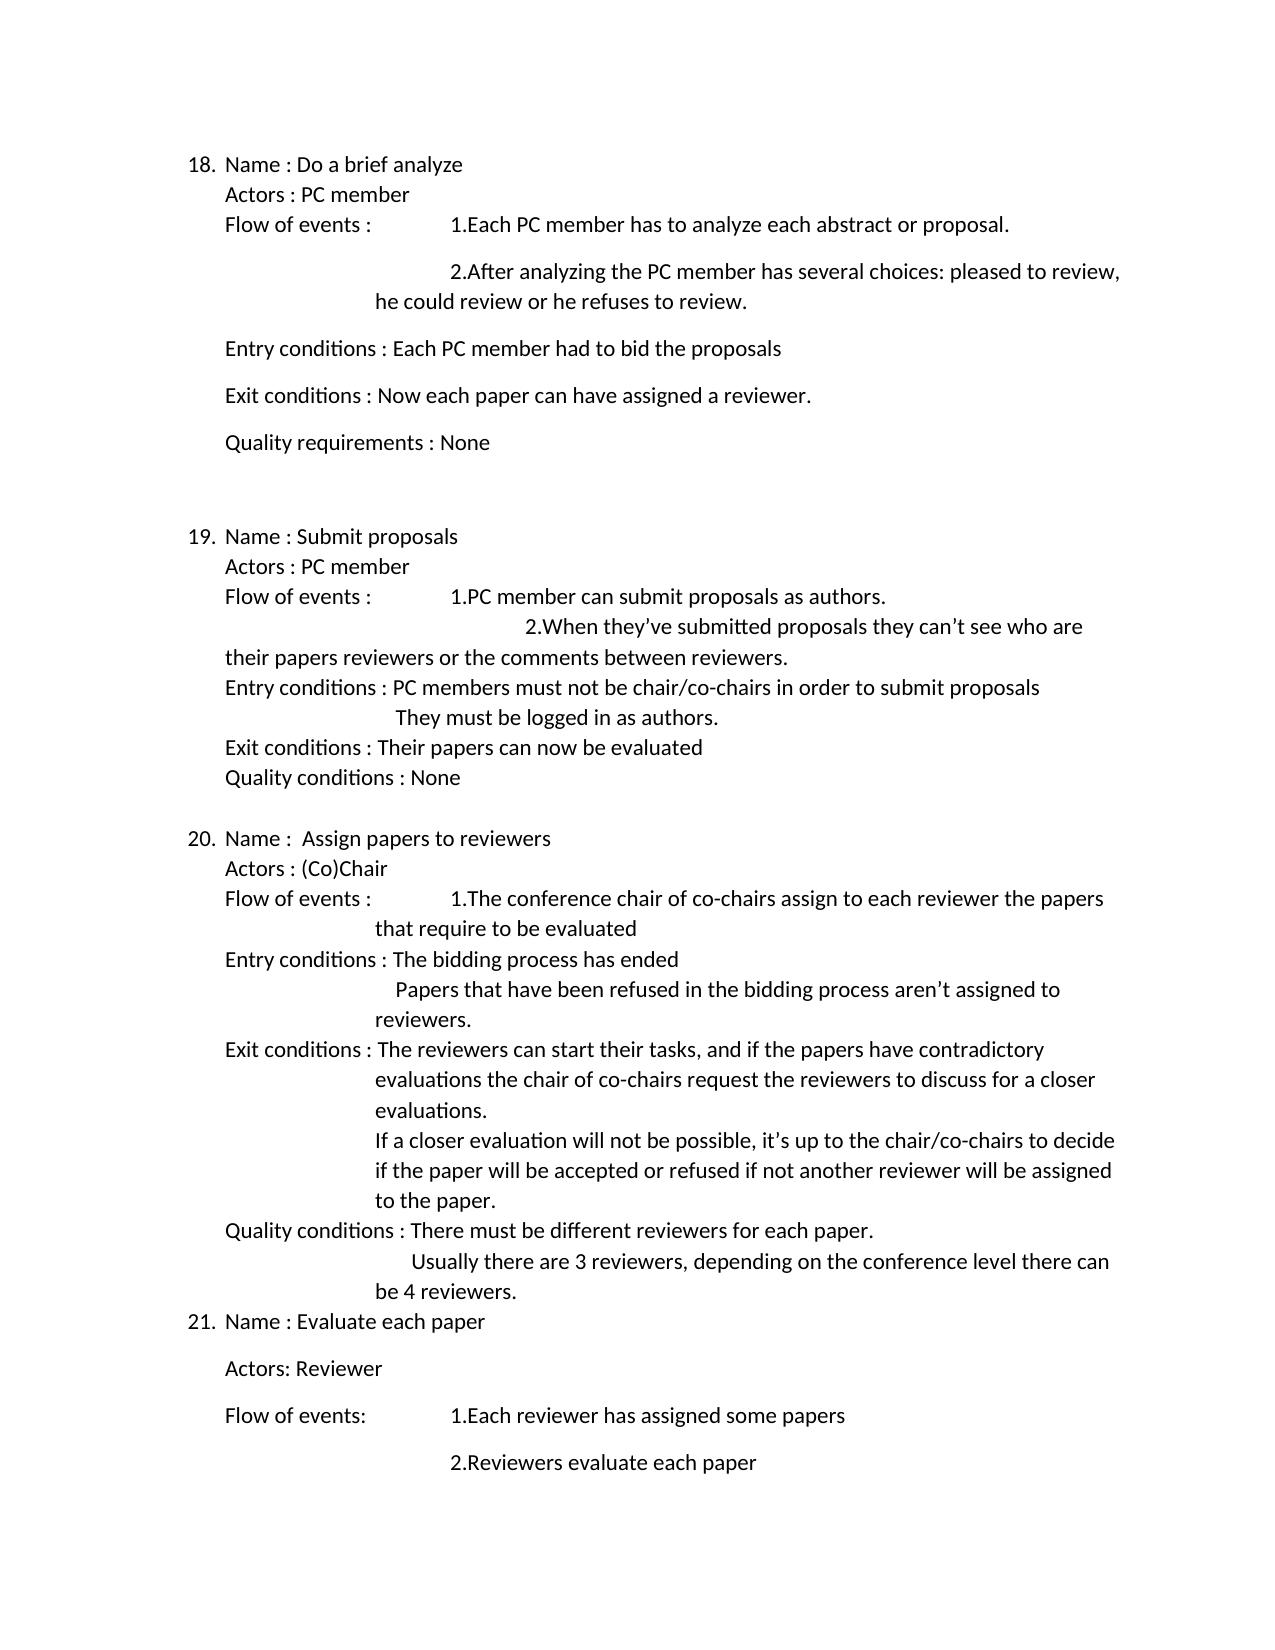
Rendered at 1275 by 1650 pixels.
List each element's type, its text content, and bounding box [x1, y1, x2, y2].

list Name : Assign papers to reviewers [187, 824, 1125, 852]
list If a closer evaluation will not be possible, it’s up to the chair/co-chairs to decide if the paper will be accepted or refused if not another reviewer will be assigned to the paper. [225, 1126, 1125, 1214]
list Actors : PC member [225, 180, 1125, 208]
text Quality requirements : None [150, 428, 1125, 456]
text 2.After analyzing the PC member has several choices: pleased to review, he could review or he refuses to review. [375, 257, 1125, 316]
list Name : Evaluate each paper [187, 1307, 1125, 1335]
list Quality conditions : None [225, 763, 1125, 792]
list Actors : (Co)Chair [225, 854, 1125, 882]
text Flow of events: 1.Each reviewer has assigned some papers [150, 1401, 1125, 1429]
text 2.Reviewers evaluate each paper [150, 1448, 1125, 1476]
list Exit conditions : The reviewers can start their tasks, and if the papers have contradictory evaluations the chair of co-chairs request the reviewers to discuss for a closer evaluations. [225, 1035, 1125, 1124]
list Entry conditions : PC members must not be chair/co-chairs in order to submit proposals [225, 673, 1125, 701]
list 2.When they’ve submitted proposals they can’t see who are their papers reviewers or the comments between reviewers. [225, 612, 1125, 671]
text Entry conditions : Each PC member had to bid the proposals [150, 334, 1125, 362]
list Flow of events : 1.PC member can submit proposals as authors. [225, 582, 1125, 610]
list Usually there are 3 reviewers, depending on the conference level there can be 4 reviewers. [225, 1247, 1125, 1305]
list Actors : PC member [225, 552, 1125, 580]
list Name : Submit proposals [187, 522, 1125, 550]
list Exit conditions : Their papers can now be evaluated [225, 733, 1125, 761]
text Exit conditions : Now each paper can have assigned a reviewer. [150, 381, 1125, 409]
list Papers that have been refused in the bidding process aren’t assigned to reviewers. [225, 975, 1125, 1033]
list Flow of events : 1.Each PC member has to analyze each abstract or proposal. [225, 210, 1125, 238]
list Name : Do a brief analyze [187, 150, 1125, 178]
list They must be logged in as authors. [225, 703, 1125, 731]
text Actors: Reviewer [150, 1354, 1125, 1382]
list Entry conditions : The bidding process has ended [225, 945, 1125, 973]
list Quality conditions : There must be different reviewers for each paper. [225, 1217, 1125, 1245]
list Flow of events : 1.The conference chair of co-chairs assign to each reviewer the papers that require to be evaluated [225, 884, 1125, 943]
